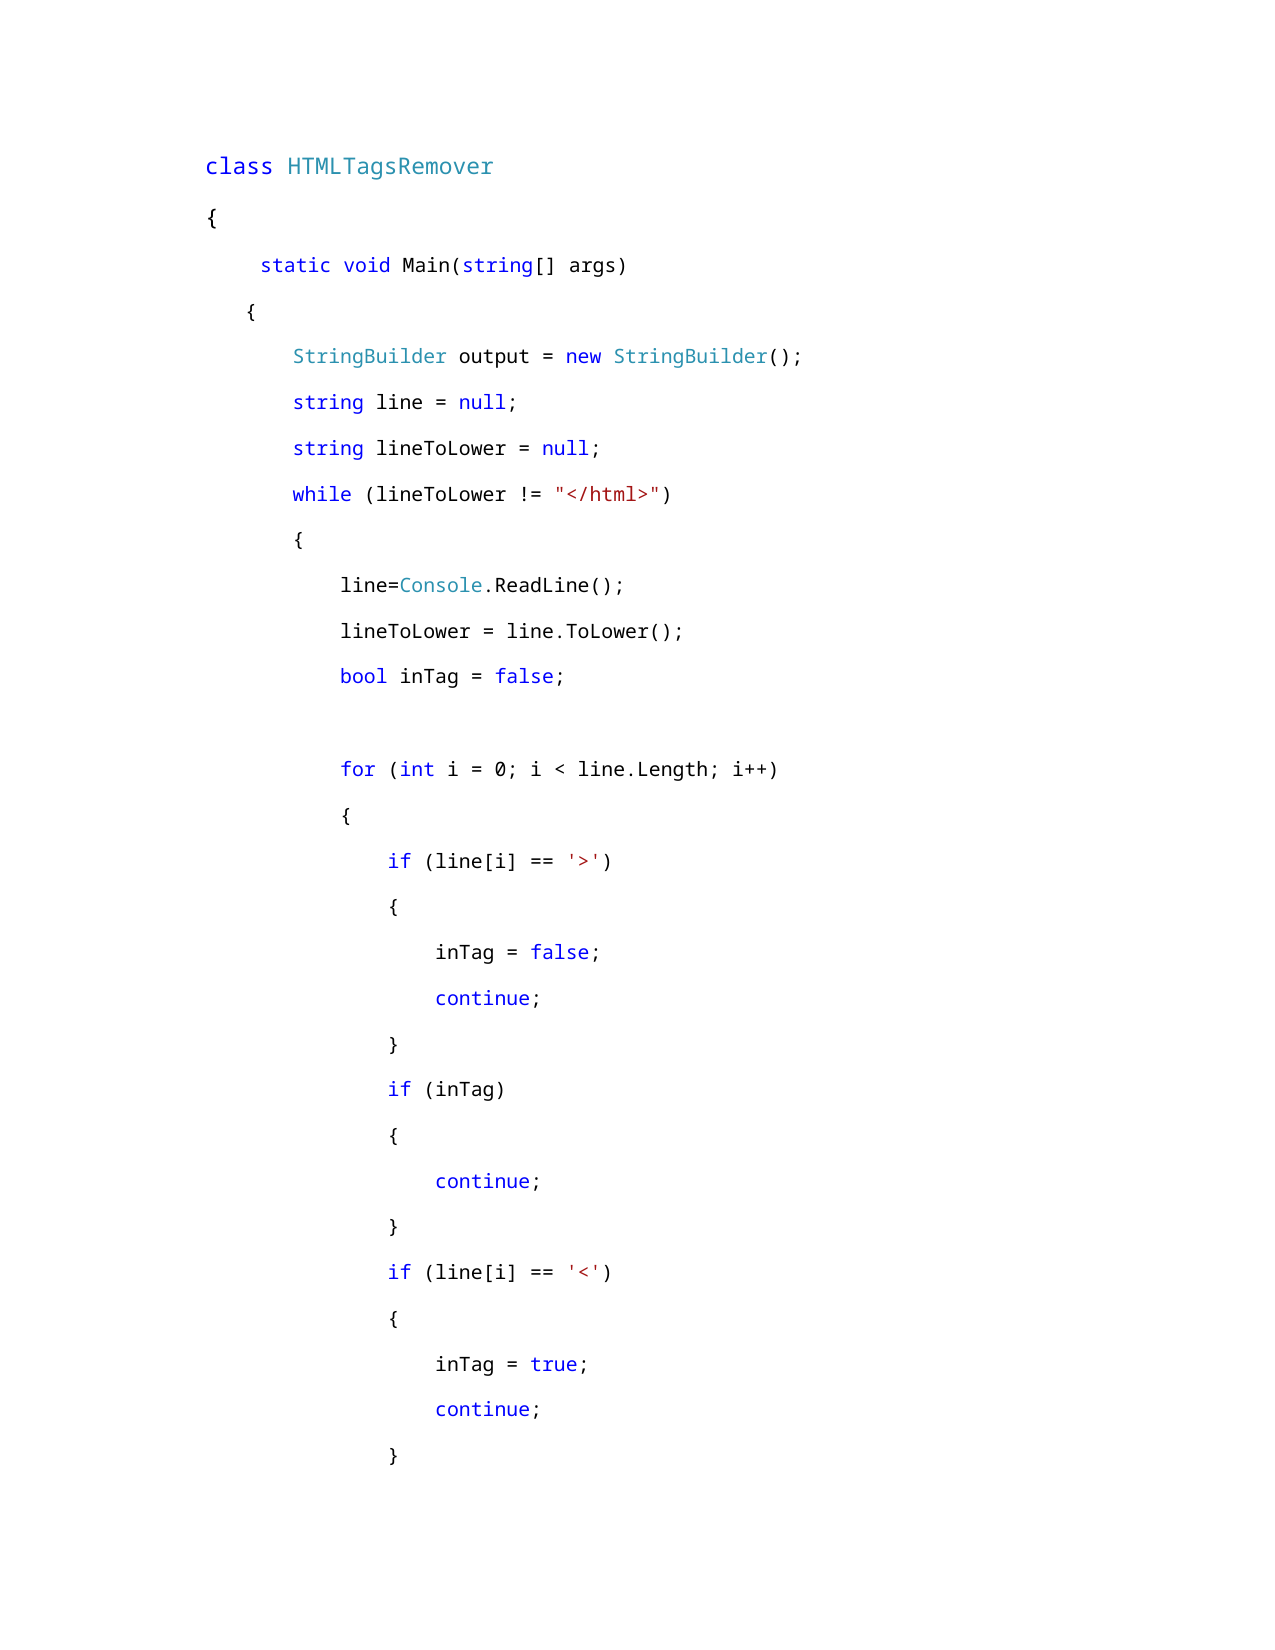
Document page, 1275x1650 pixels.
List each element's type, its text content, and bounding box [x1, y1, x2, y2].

text { [150, 1304, 1125, 1331]
text line=Console.ReadLine(); [150, 571, 1125, 598]
text } [150, 1441, 1125, 1468]
text if (line[i] == '>') [150, 847, 1125, 874]
text string lineToLower = null; [150, 434, 1125, 461]
text { [150, 801, 1125, 828]
text continue; [150, 1396, 1125, 1423]
text { [150, 200, 1125, 232]
text } [150, 1213, 1125, 1240]
text bool inTag = false; [150, 663, 1125, 690]
text continue; [150, 984, 1125, 1011]
text string line = null; [150, 388, 1125, 415]
text } [150, 1030, 1125, 1057]
text inTag = true; [150, 1350, 1125, 1377]
text static void Main(string[] args) [150, 251, 1125, 278]
text StringBuilder output = new StringBuilder(); [150, 343, 1125, 370]
text inTag = false; [150, 938, 1125, 965]
text if (line[i] == '<') [150, 1258, 1125, 1285]
text continue; [150, 1167, 1125, 1194]
text lineToLower = line.ToLower(); [150, 617, 1125, 644]
text class HTMLTagsRemover [150, 150, 1125, 181]
text if (inTag) [150, 1076, 1125, 1102]
text { [150, 1121, 1125, 1148]
text { [150, 297, 1125, 324]
text { [150, 893, 1125, 919]
text for (int i = 0; i < line.Length; i++) [150, 755, 1125, 782]
text while (lineToLower != "</html>") [150, 480, 1125, 507]
text { [150, 526, 1125, 553]
